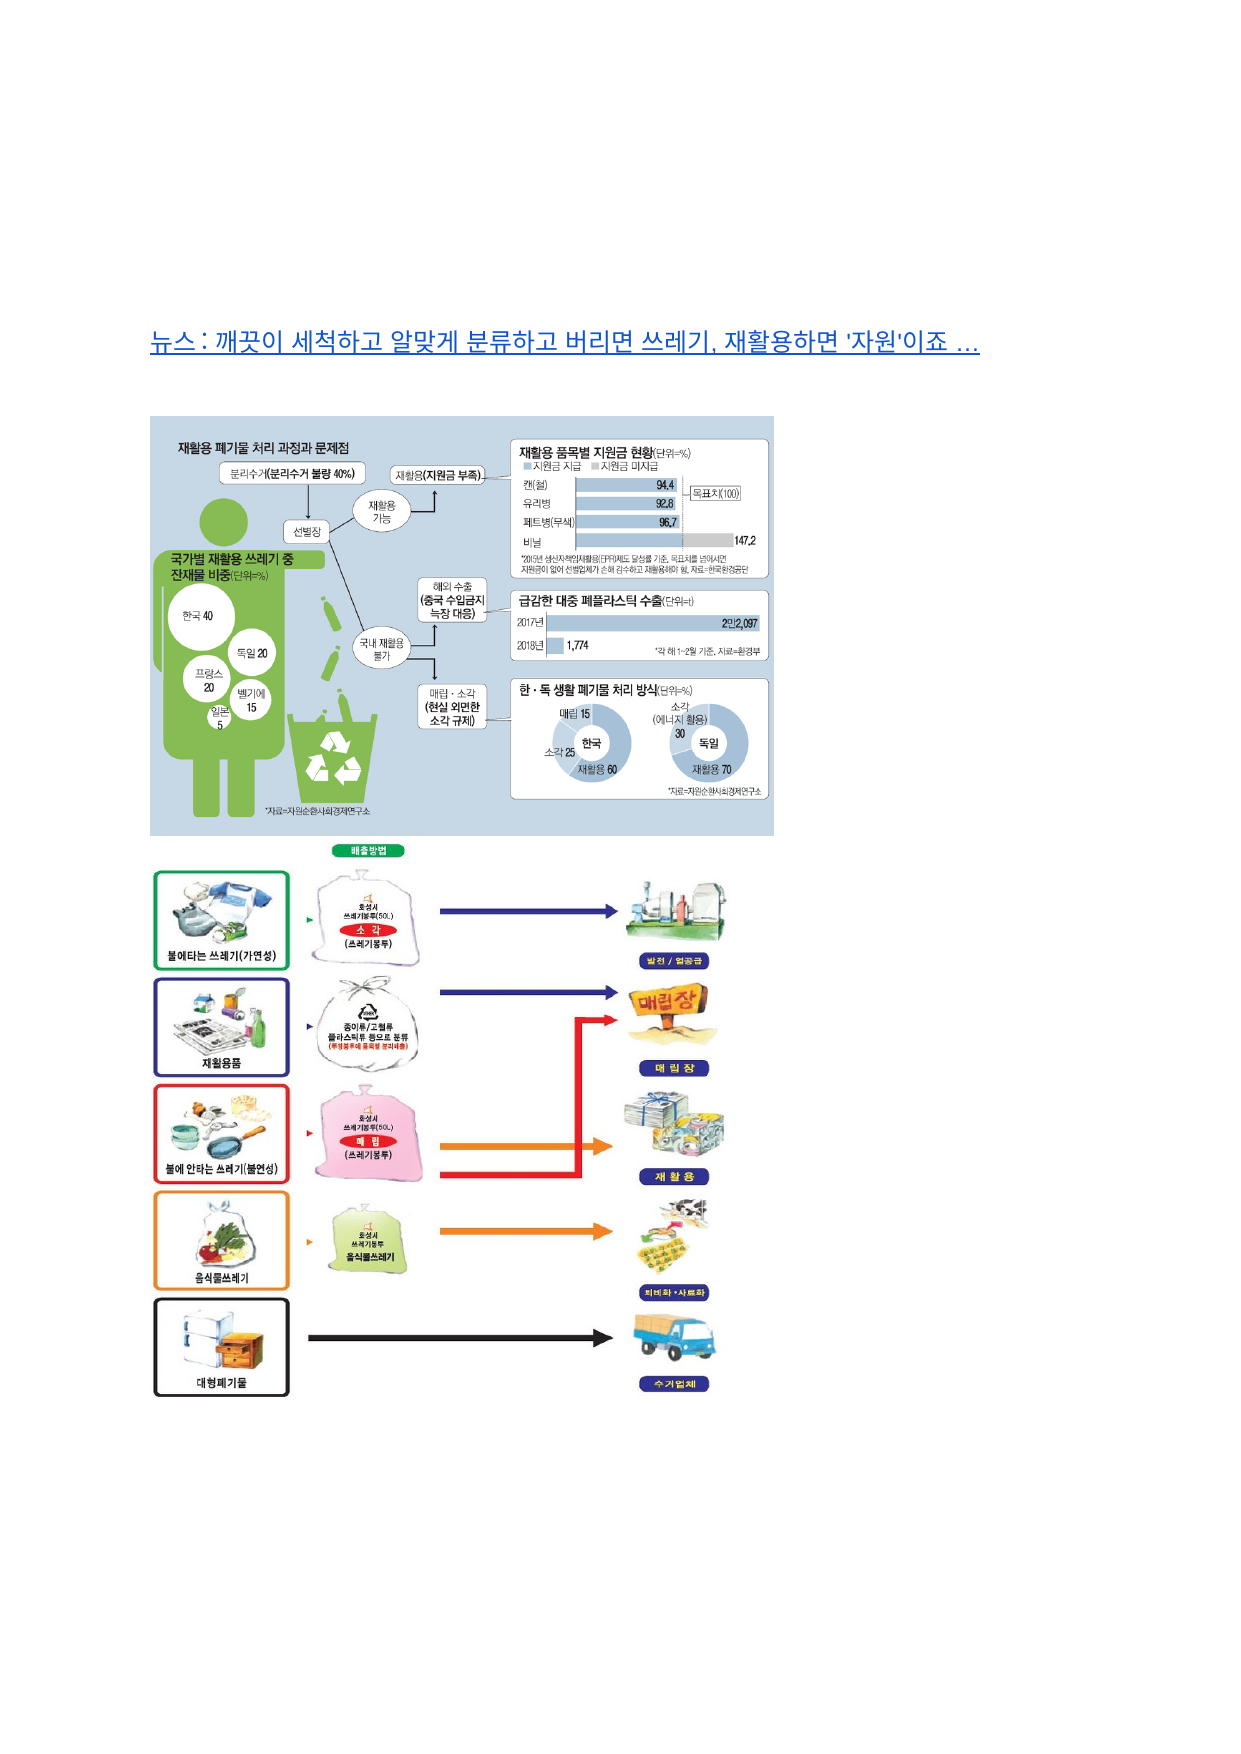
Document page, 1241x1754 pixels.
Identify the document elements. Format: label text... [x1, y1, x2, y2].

picture [150, 839, 731, 1400]
text 뉴스 : 깨끗이 세척하고 알맞게 분류하고 버리면 쓰레기, 재활용하면 '자원'이죠 … [150, 322, 1090, 359]
picture [150, 416, 774, 836]
